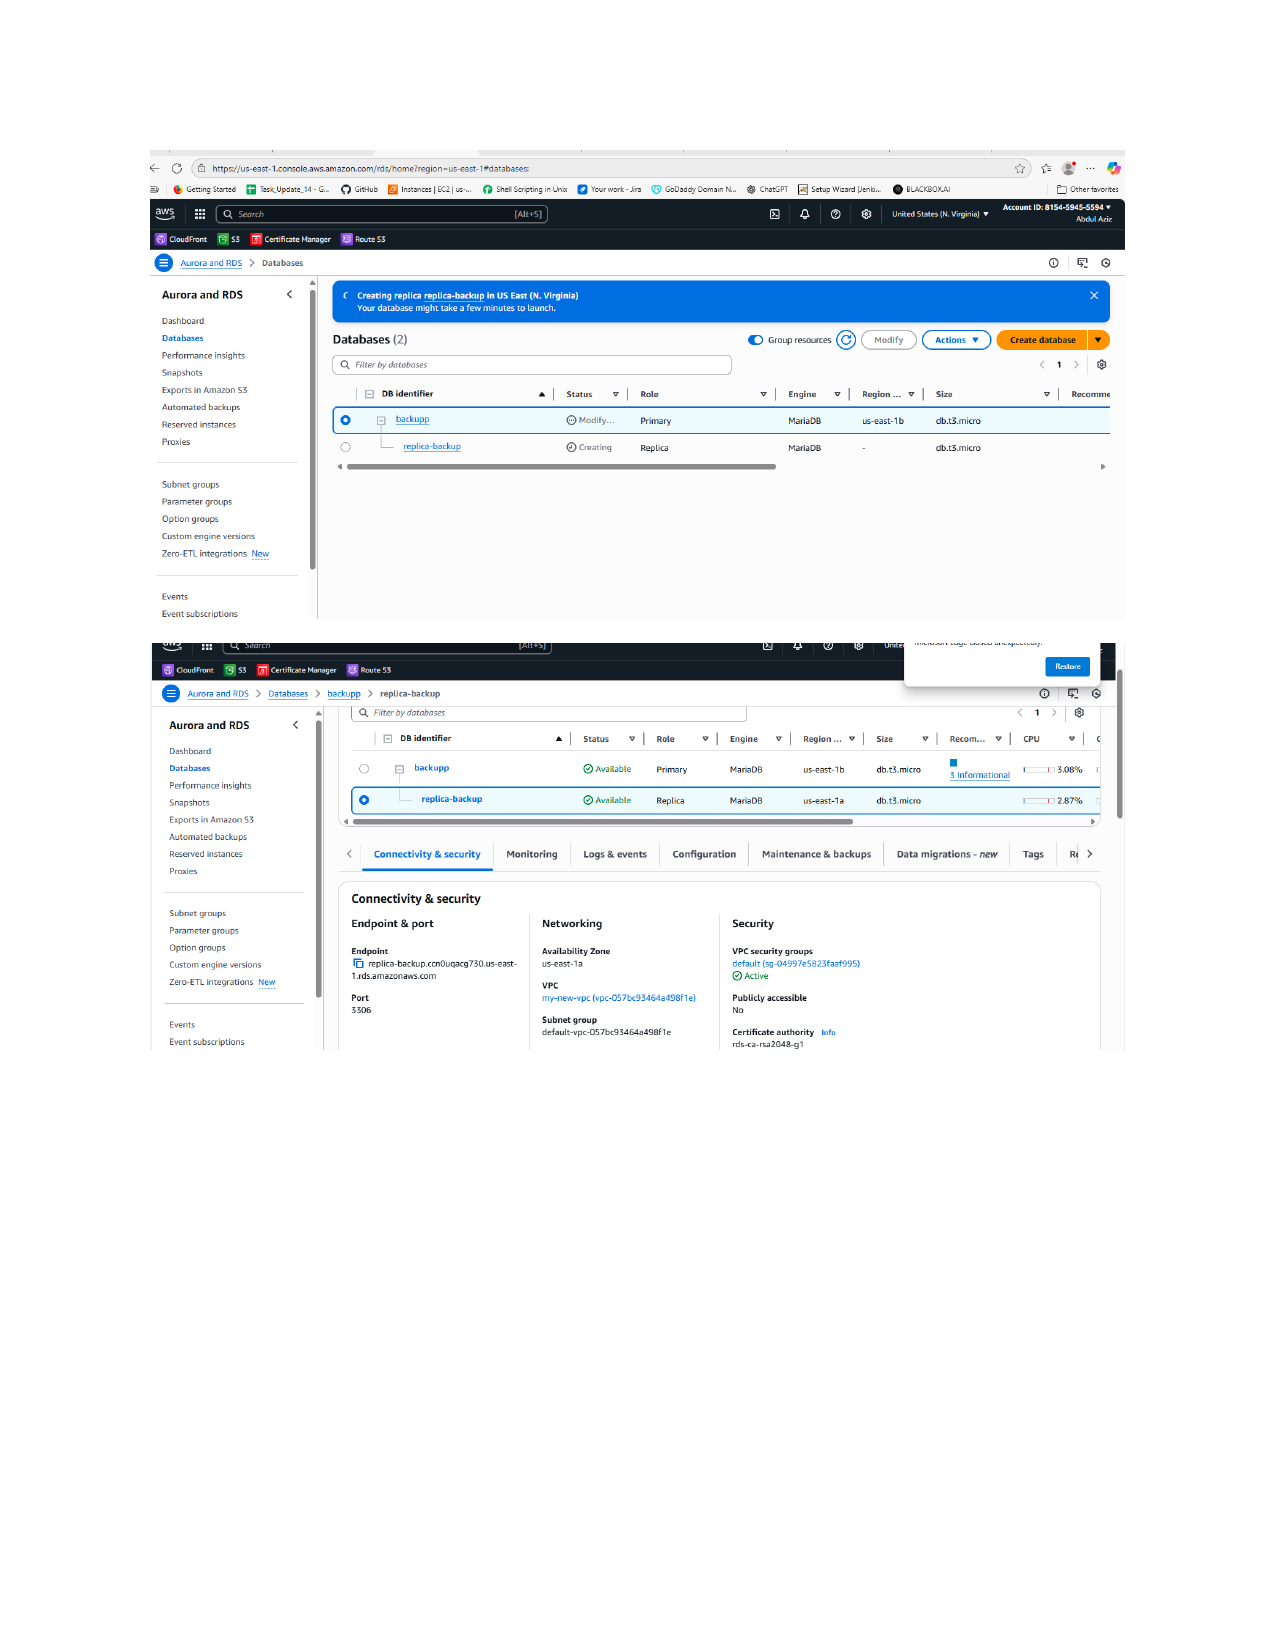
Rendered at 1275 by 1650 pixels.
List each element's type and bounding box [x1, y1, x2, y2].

picture [150, 150, 1125, 619]
picture [150, 643, 1125, 1050]
